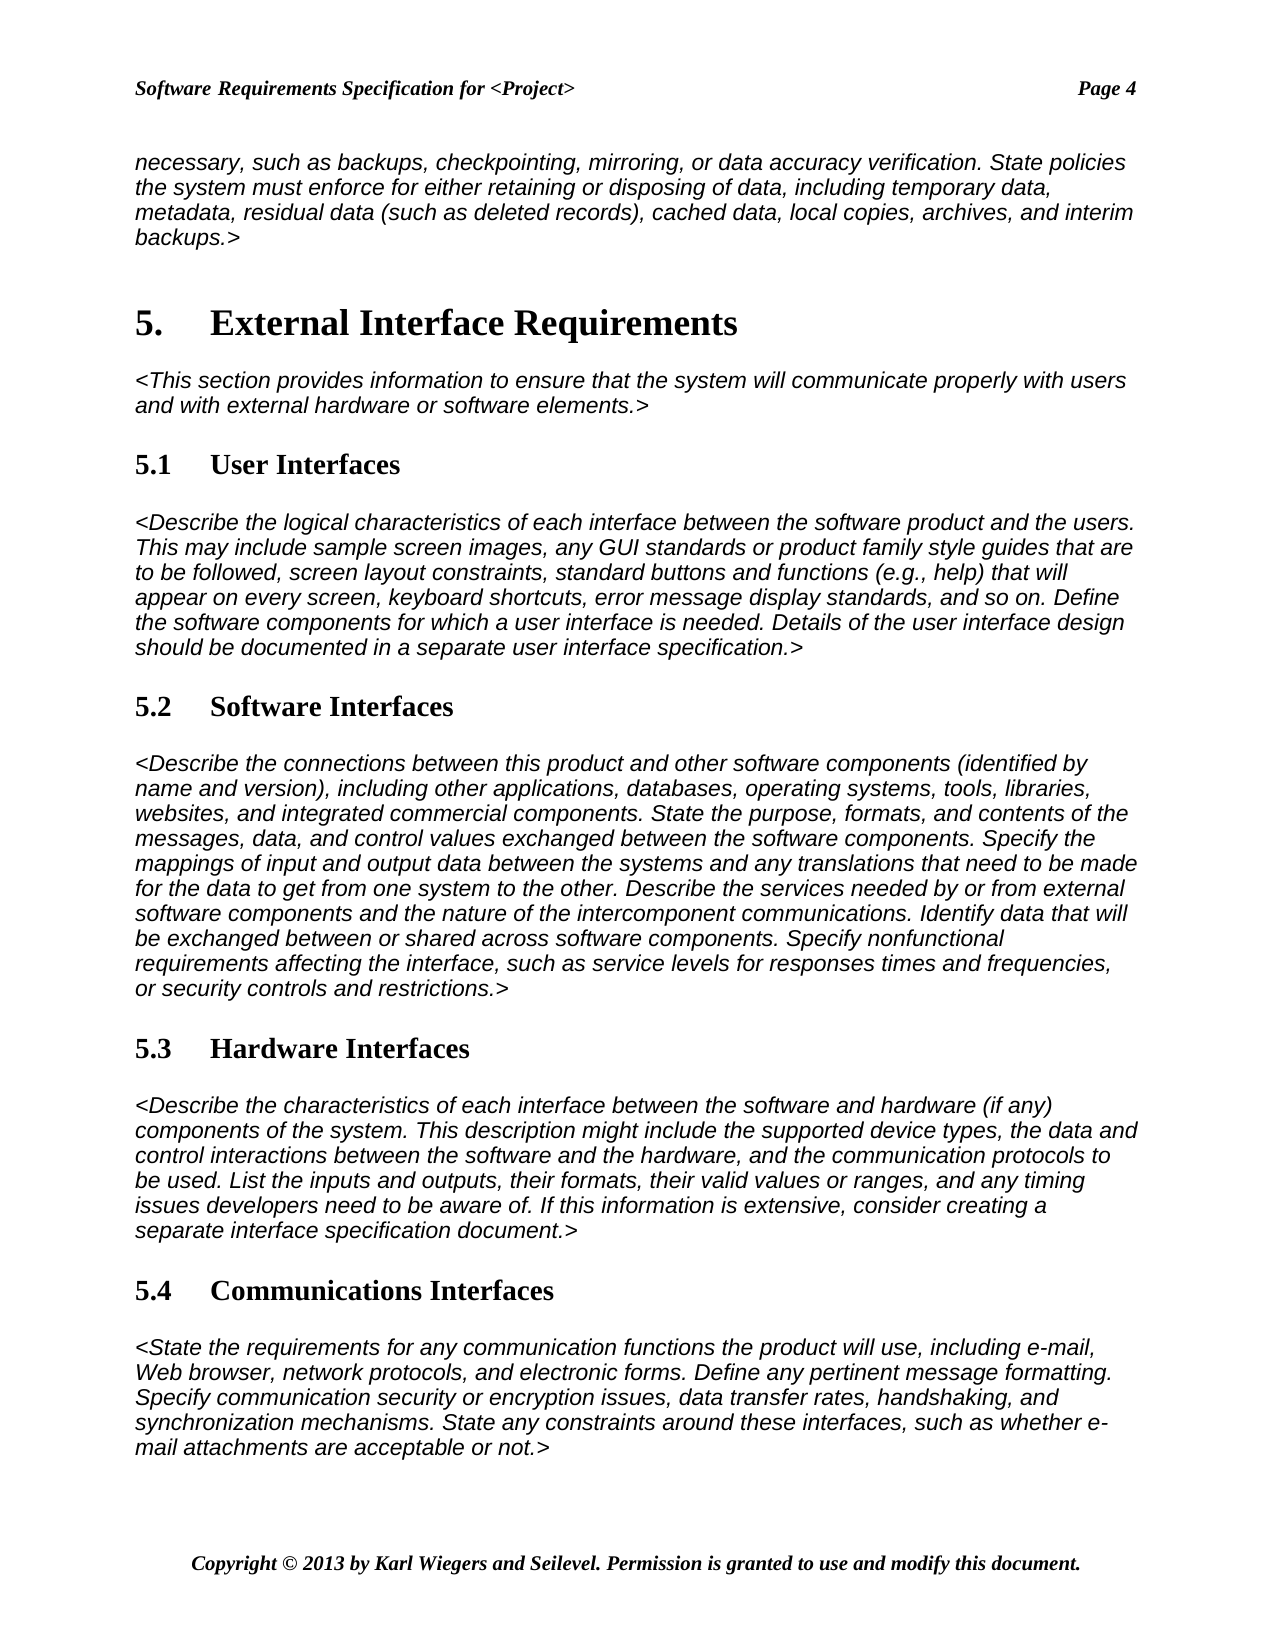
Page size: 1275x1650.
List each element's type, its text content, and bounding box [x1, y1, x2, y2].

subtitle User Interfaces [135, 447, 1140, 481]
text <State the requirements for any communication functions the product will use, including e-mail, Web browser, network protocols, and electronic forms. Define any pertinent message formatting. Specify communication security or encryption issues, data transfer rates, handshaking, and synchronization mechanisms. State any constraints around these interfaces, such as whether e-mail attachments are acceptable or not.> [135, 1336, 1140, 1461]
subtitle Software Interfaces [135, 689, 1140, 723]
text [135, 150, 1140, 250]
text <Describe the connections between this product and other software components (identified by name and version), including other applications, databases, operating systems, tools, libraries, websites, and integrated commercial components. State the purpose, formats, and contents of the messages, data, and control values exchanged between the software components. Specify the mappings of input and output data between the systems and any translations that need to be made for the data to get from one system to the other. Describe the services needed by or from external software components and the nature of the intercomponent communications. Identify data that will be exchanged between or shared across software components. Specify nonfunctional requirements affecting the interface, such as service levels for responses times and frequencies, or security controls and restrictions.> [135, 752, 1140, 1002]
subtitle External Interface Requirements [135, 300, 1140, 343]
subtitle Communications Interfaces [135, 1273, 1140, 1306]
subtitle Hardware Interfaces [135, 1031, 1140, 1064]
text <This section provides information to ensure that the system will communicate properly with users and with external hardware or software elements.> [135, 368, 1140, 418]
text <Describe the logical characteristics of each interface between the software product and the users. This may include sample screen images, any GUI standards or product family style guides that are to be followed, screen layout constraints, standard buttons and functions (e.g., help) that will appear on every screen, keyboard shortcuts, error message display standards, and so on. Define the software components for which a user interface is needed. Details of the user interface design should be documented in a separate user interface specification.> [135, 510, 1140, 660]
text <Describe the characteristics of each interface between the software and hardware (if any) components of the system. This description might include the supported device types, the data and control interactions between the software and the hardware, and the communication protocols to be used. List the inputs and outputs, their formats, their valid values or ranges, and any timing issues developers need to be aware of. If this information is extensive, consider creating a separate interface specification document.> [135, 1094, 1140, 1244]
